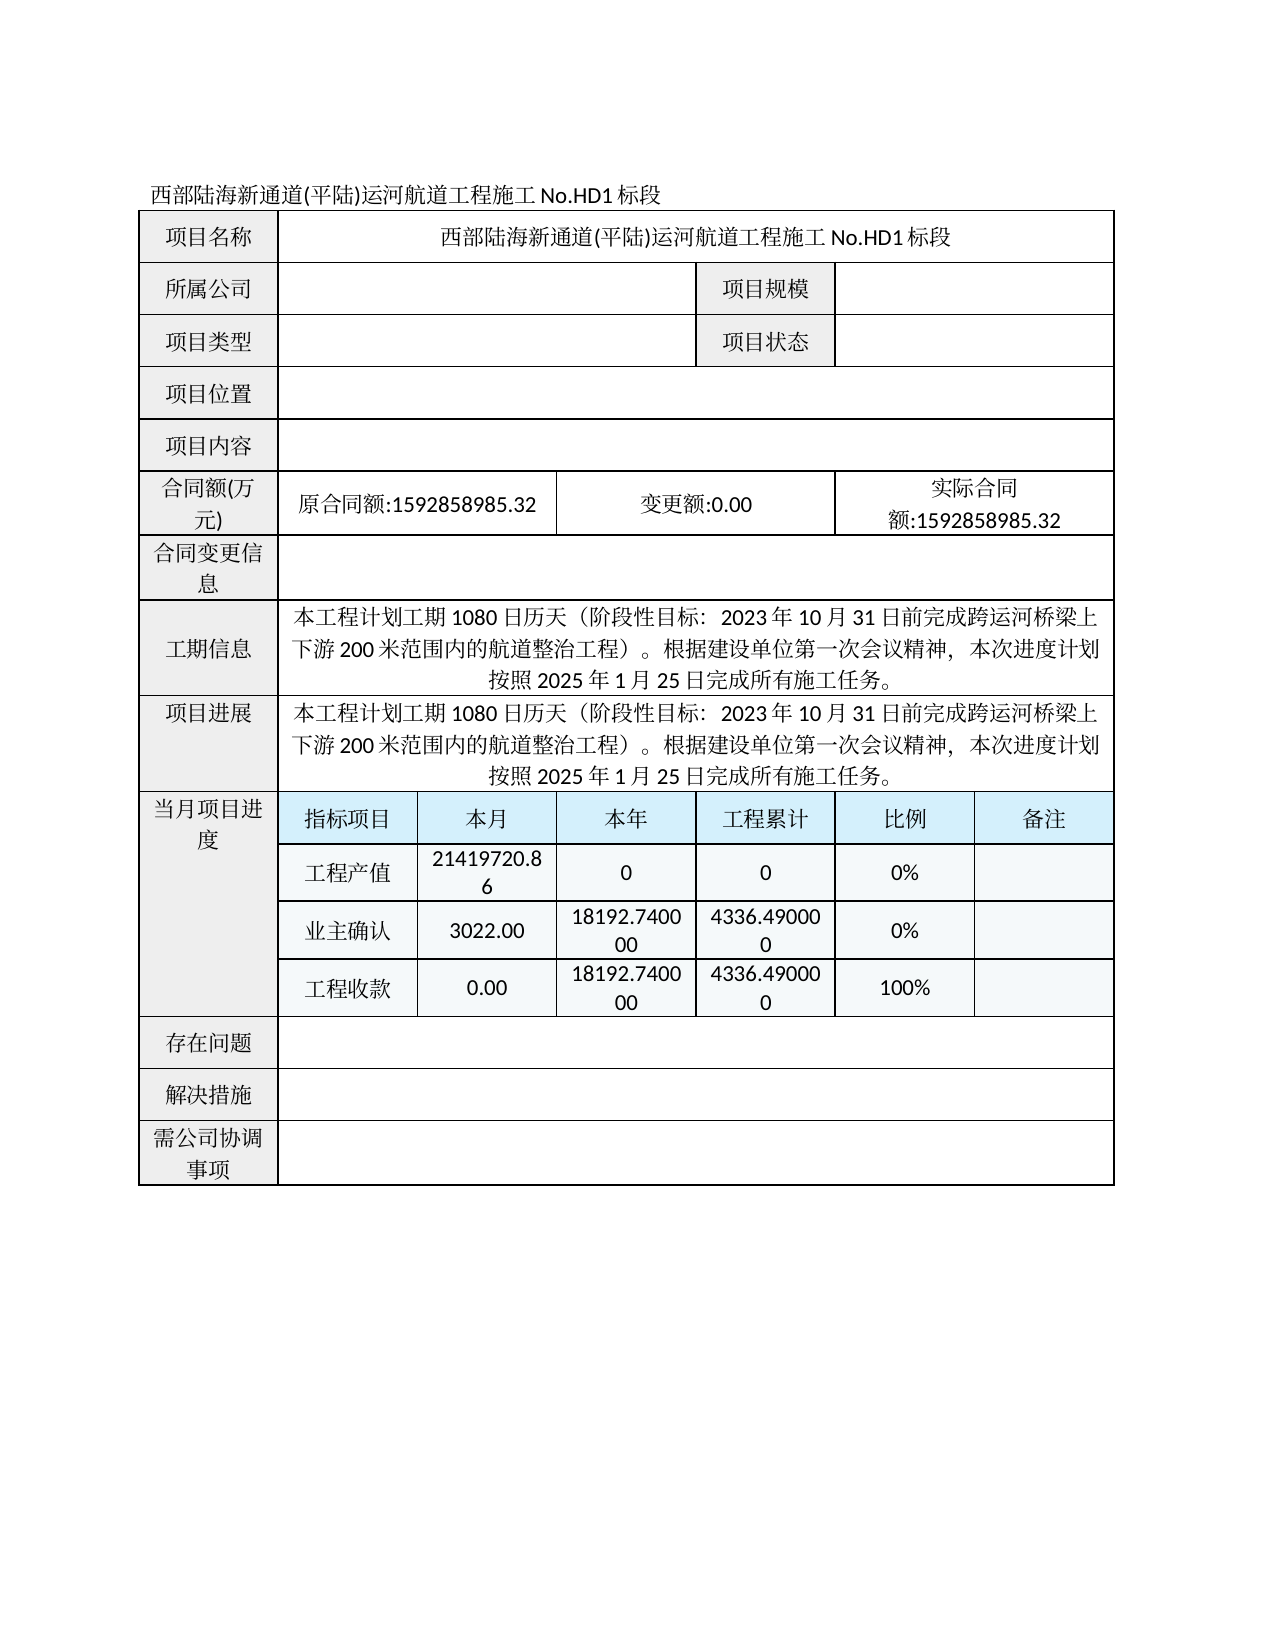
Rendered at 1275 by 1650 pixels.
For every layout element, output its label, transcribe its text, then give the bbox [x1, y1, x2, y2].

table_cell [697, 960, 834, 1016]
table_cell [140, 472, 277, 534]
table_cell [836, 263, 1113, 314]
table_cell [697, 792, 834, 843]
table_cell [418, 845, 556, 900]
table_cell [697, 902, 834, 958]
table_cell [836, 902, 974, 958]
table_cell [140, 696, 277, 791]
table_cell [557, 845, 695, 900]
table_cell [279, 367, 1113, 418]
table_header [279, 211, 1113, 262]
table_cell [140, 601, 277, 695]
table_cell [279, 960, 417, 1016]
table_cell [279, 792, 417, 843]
text 西部陆海新通道(平陆)运河航道工程施工No.HD1标段 [150, 150, 1125, 209]
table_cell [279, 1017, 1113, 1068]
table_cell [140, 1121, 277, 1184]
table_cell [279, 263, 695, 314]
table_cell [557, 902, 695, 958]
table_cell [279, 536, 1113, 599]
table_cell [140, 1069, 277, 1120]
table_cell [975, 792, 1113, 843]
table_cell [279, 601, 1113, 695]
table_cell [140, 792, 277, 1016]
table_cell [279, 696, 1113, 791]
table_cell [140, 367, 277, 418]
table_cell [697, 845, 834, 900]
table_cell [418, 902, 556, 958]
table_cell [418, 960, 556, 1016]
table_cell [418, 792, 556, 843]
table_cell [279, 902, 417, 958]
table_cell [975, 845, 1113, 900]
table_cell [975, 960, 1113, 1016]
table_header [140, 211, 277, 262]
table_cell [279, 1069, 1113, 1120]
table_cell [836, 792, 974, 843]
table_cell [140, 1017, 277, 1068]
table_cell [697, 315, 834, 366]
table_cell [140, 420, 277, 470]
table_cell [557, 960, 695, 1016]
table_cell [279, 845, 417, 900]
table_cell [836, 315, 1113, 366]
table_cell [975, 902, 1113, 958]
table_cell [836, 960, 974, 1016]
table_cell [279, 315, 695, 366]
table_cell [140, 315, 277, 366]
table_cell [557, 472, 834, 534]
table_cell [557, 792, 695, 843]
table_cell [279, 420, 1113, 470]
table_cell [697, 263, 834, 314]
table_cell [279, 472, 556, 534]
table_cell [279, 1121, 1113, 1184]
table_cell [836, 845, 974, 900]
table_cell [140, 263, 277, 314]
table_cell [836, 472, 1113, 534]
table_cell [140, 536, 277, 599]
